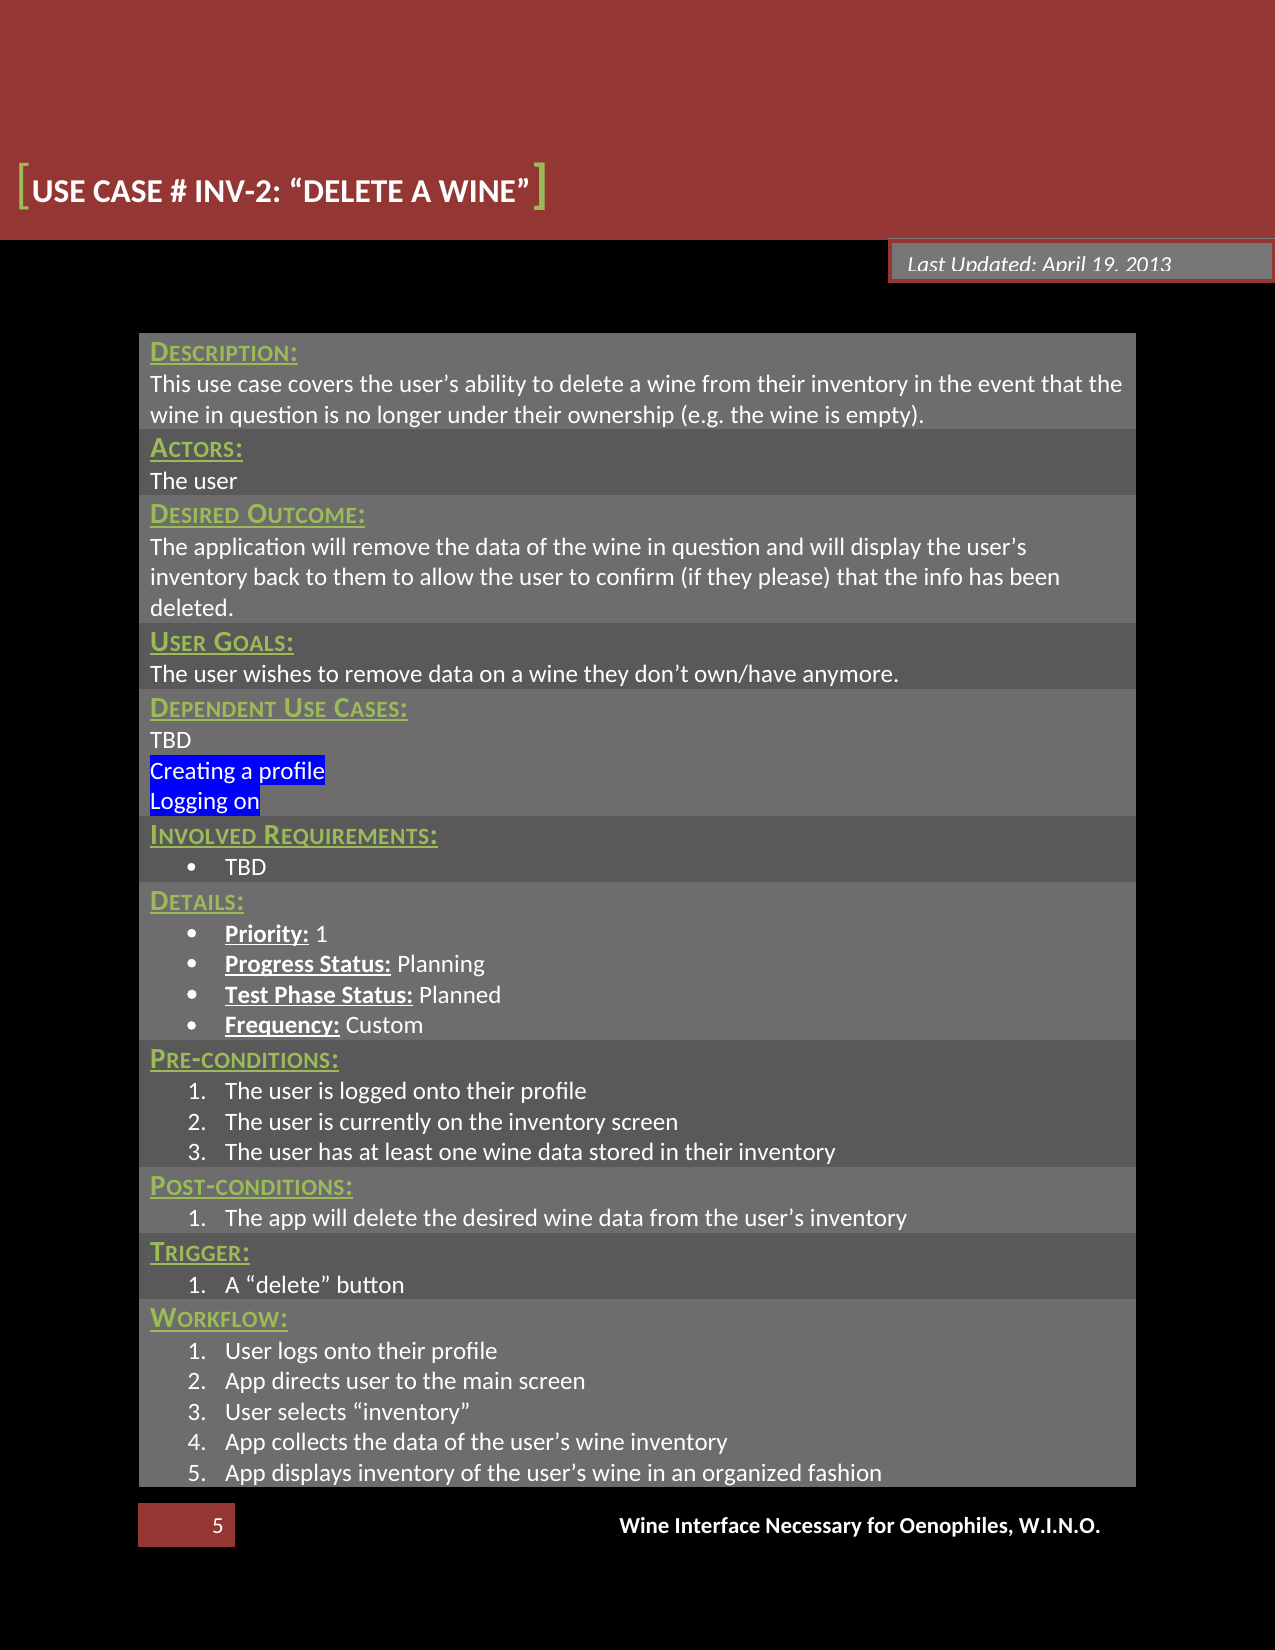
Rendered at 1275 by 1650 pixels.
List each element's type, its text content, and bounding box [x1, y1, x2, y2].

table_cell Involved Requirements: TBD [139, 816, 1136, 882]
table_cell Trigger: A “delete” button [139, 1233, 1136, 1299]
table_cell Pre-conditions: The user is logged onto their profile The user is currently on the inventory screen The user has at least one wine data stored in their inventory [139, 1040, 1136, 1167]
table_cell Desired Outcome: The application will remove the data of the wine in question and will display the user’s inventory back to them to allow the user to confirm (if they please) that the info has been deleted. [139, 495, 1136, 623]
table_cell Post-conditions: The app will delete the desired wine data from the user’s inventory [139, 1167, 1136, 1233]
table_cell Actors: The user [139, 429, 1136, 495]
table_cell User Goals: The user wishes to remove data on a wine they don’t own/have anymore. [139, 623, 1136, 689]
table_cell Details: Priority: 1 Progress Status: Planning Test Phase Status: Planned Frequency: Custom [139, 882, 1136, 1040]
table_cell Dependent Use Cases: TBD Creating a profile Logging on [139, 689, 1136, 816]
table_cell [139, 1299, 1136, 1487]
table_header Description: This use case covers the user’s ability to delete a wine from their inventory in the event that the wine in question is no longer under their ownership (e.g. the wine is empty). [139, 333, 1136, 429]
